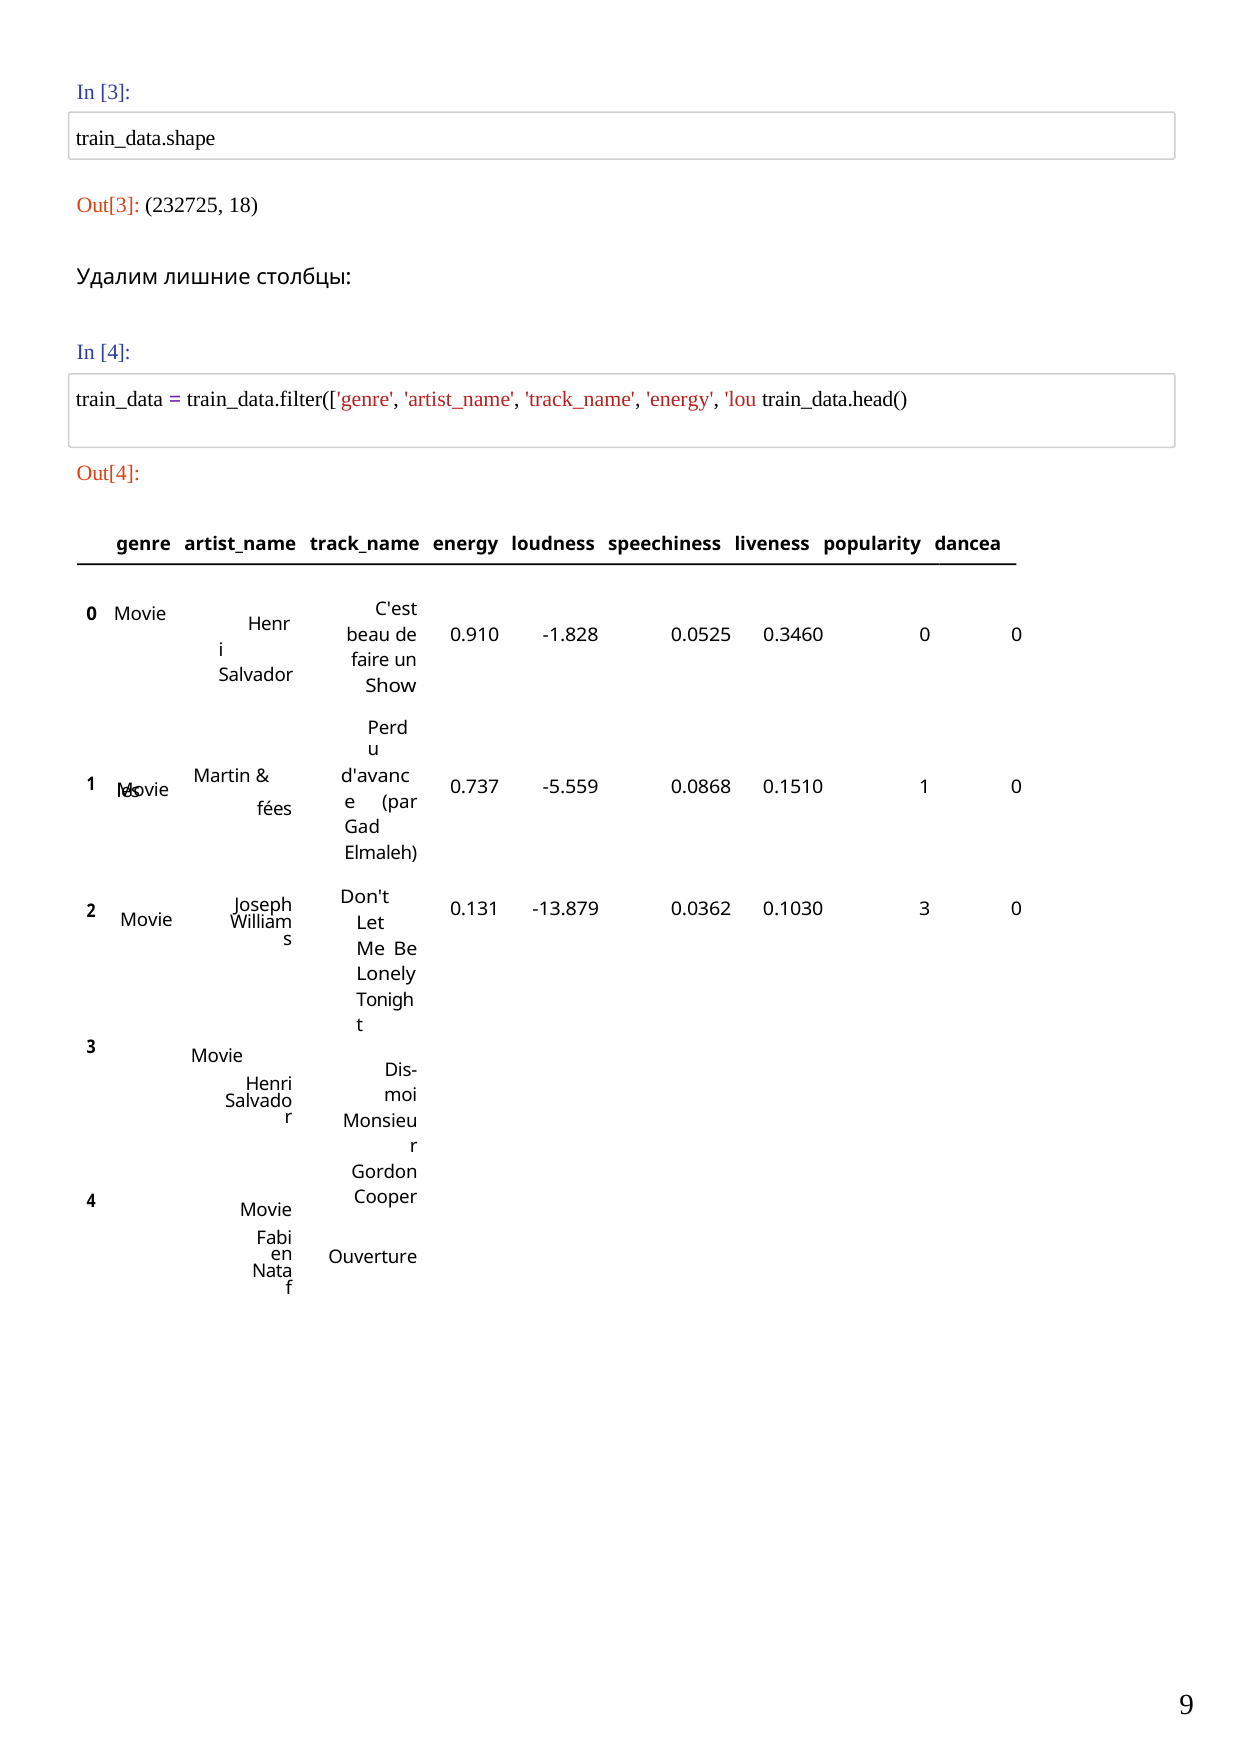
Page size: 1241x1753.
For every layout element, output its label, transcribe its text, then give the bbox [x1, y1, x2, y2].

text Don't Let Me Be Lonely Tonight [340, 884, 417, 1037]
text Movie Joseph Williams [116, 891, 292, 950]
text In [3]: [76, 79, 1190, 104]
text Out[4]: [76, 382, 1190, 485]
text d'avance (par Gad Elmaleh) [341, 763, 417, 865]
text 0.910 -1.828 0.0525 0.3460 0 0 [450, 621, 1190, 647]
text 0.131 -13.879 0.0362 0.1030 3 0 [450, 895, 1190, 920]
text fées [56, 803, 292, 819]
text Movie Martin & les [116, 762, 292, 803]
text Out[3]: (232725, 18) [76, 120, 270, 217]
text Show [296, 672, 417, 698]
text 0.737 -5.559 0.0868 0.1510 1 0 [450, 774, 1190, 799]
text Ouverture [296, 1243, 417, 1269]
text genre artist_name track_name energy loudness speechiness liveness popularity dancea [116, 531, 1190, 556]
text Perdu [367, 717, 417, 760]
text Movie Fabien Nataf [116, 1181, 292, 1299]
text 0 Movie [86, 600, 171, 626]
text C'est beau de faire un [326, 596, 417, 672]
text In [4]: [76, 339, 1190, 364]
text Dis-moi Monsieur Gordon Cooper [339, 1056, 417, 1209]
text Henri Salvador [218, 610, 293, 687]
text Удалим лишние столбцы: [76, 261, 1190, 290]
text Movie Henri Salvador [116, 1028, 292, 1129]
